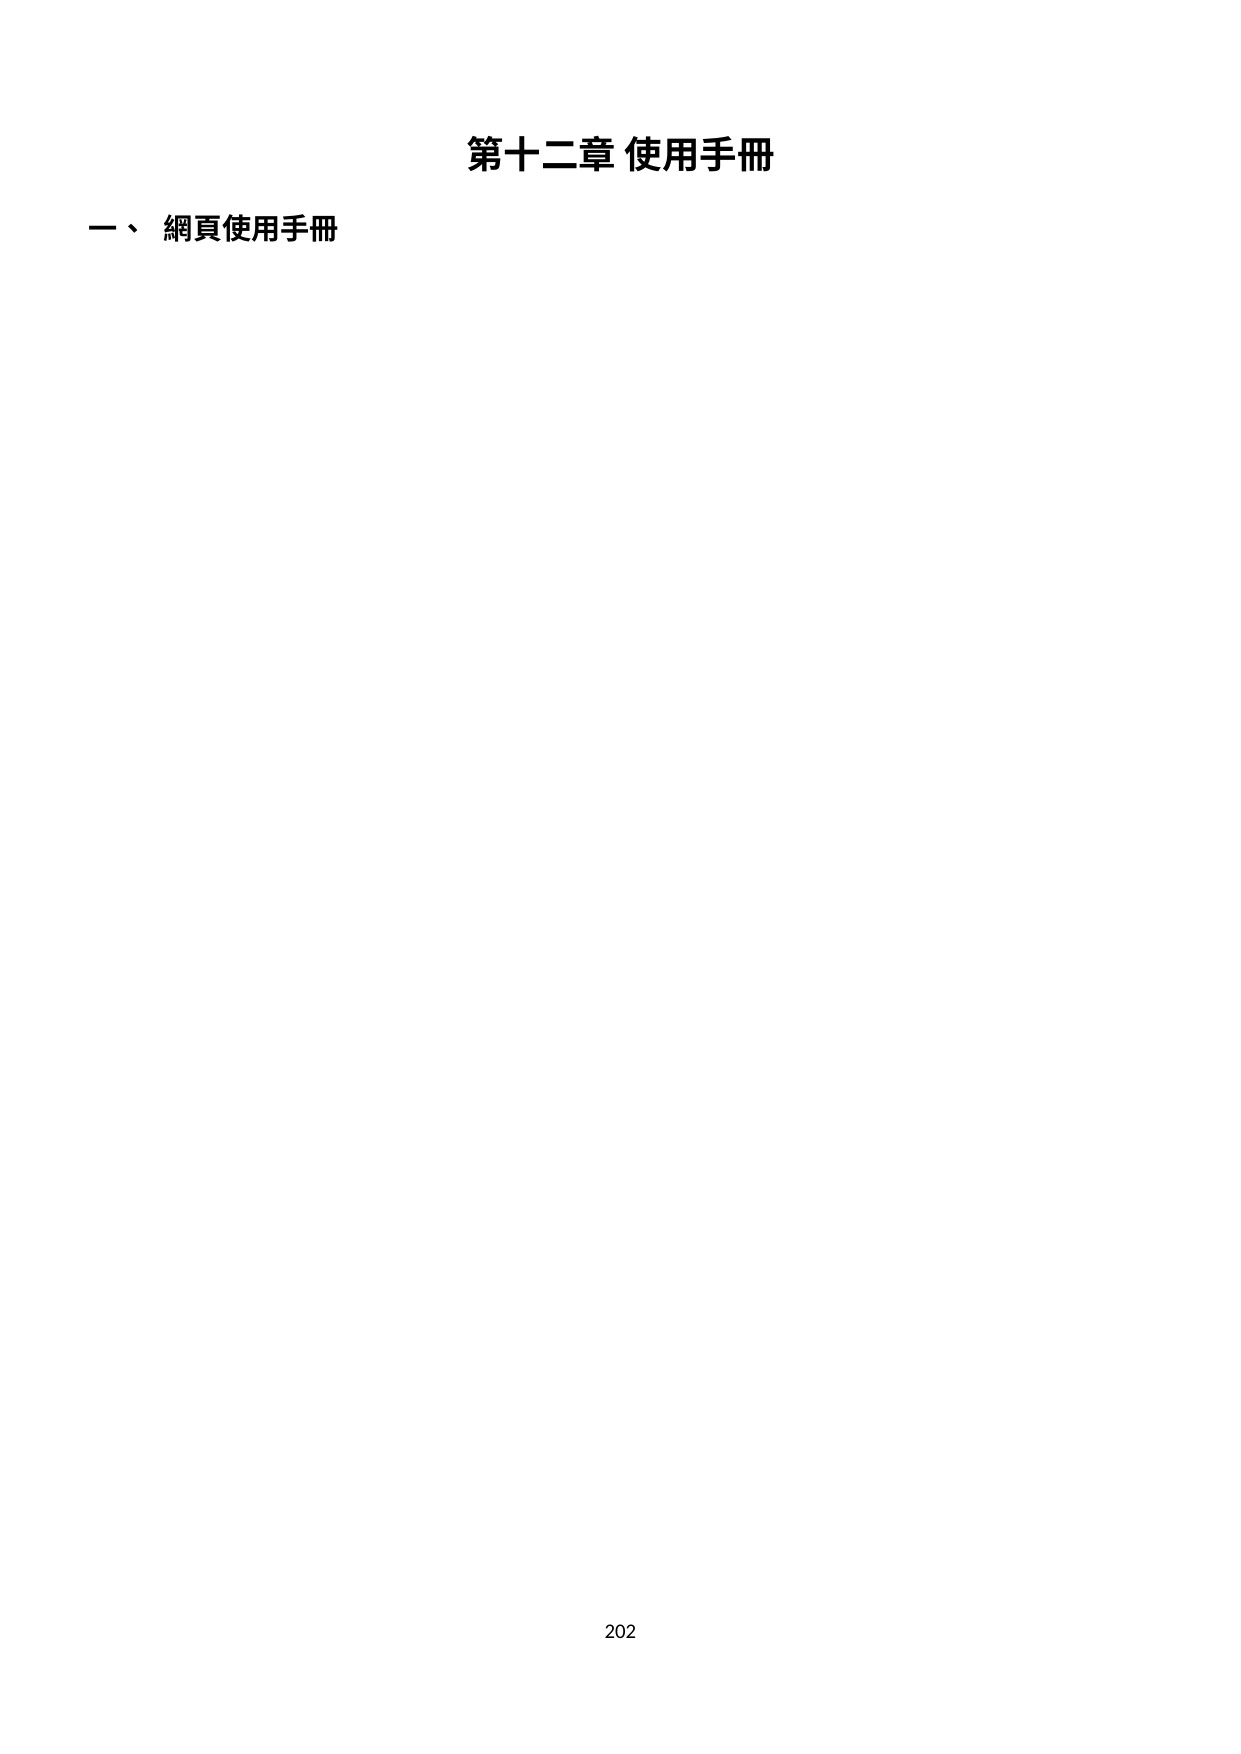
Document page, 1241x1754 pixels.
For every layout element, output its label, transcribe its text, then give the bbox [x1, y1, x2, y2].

text 第十二章 使用手冊 [89, 114, 1152, 189]
list 網頁使用手冊 [89, 189, 1152, 264]
